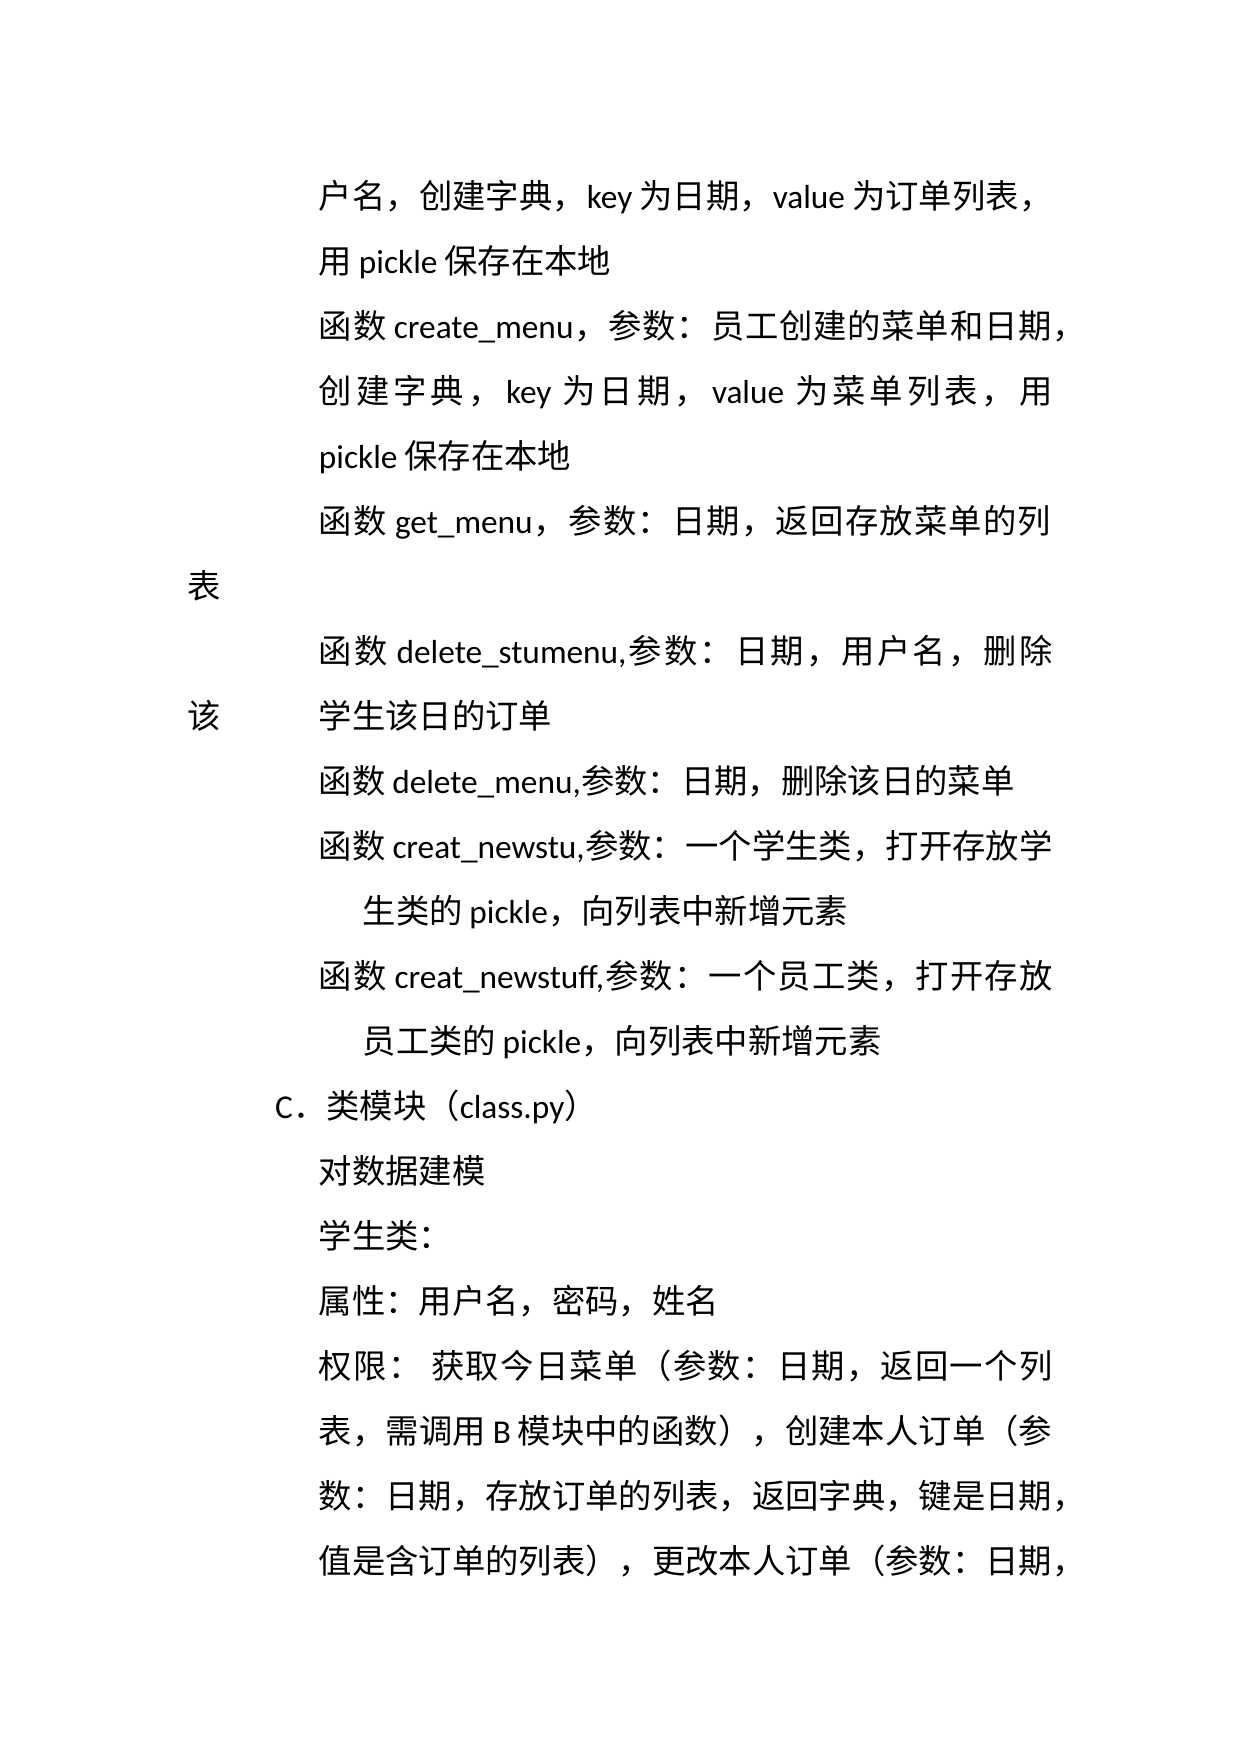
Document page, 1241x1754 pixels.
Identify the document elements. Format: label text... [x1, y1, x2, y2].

text 函数delete_menu,参数：日期，删除该日的菜单 [187, 747, 1053, 812]
text 对数据建模 [275, 1137, 1053, 1202]
text 学生类： [187, 1202, 1053, 1267]
text 函数creat_newstu,参数：一个学生类，打开存放学 生类的pickle，向列表中新增元素 [187, 812, 1053, 942]
text 函数get_menu，参数：日期，返回存放菜单的列表 [187, 487, 1053, 617]
text 属性：用户名，密码，姓名 [187, 1267, 1053, 1332]
text 函数create_menu，参数：员工创建的菜单和日期，创建字典，key为日期，value为菜单列表，用pickle保存在本地 [319, 292, 1053, 487]
text C．类模块（class.py） [187, 1072, 1053, 1137]
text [319, 162, 1053, 292]
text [319, 1332, 1053, 1592]
text 函数creat_newstuff,参数：一个员工类，打开存放 员工类的pickle，向列表中新增元素 [187, 942, 1053, 1072]
text 函数delete_stumenu,参数：日期，用户名，删除该 学生该日的订单 [187, 617, 1053, 747]
